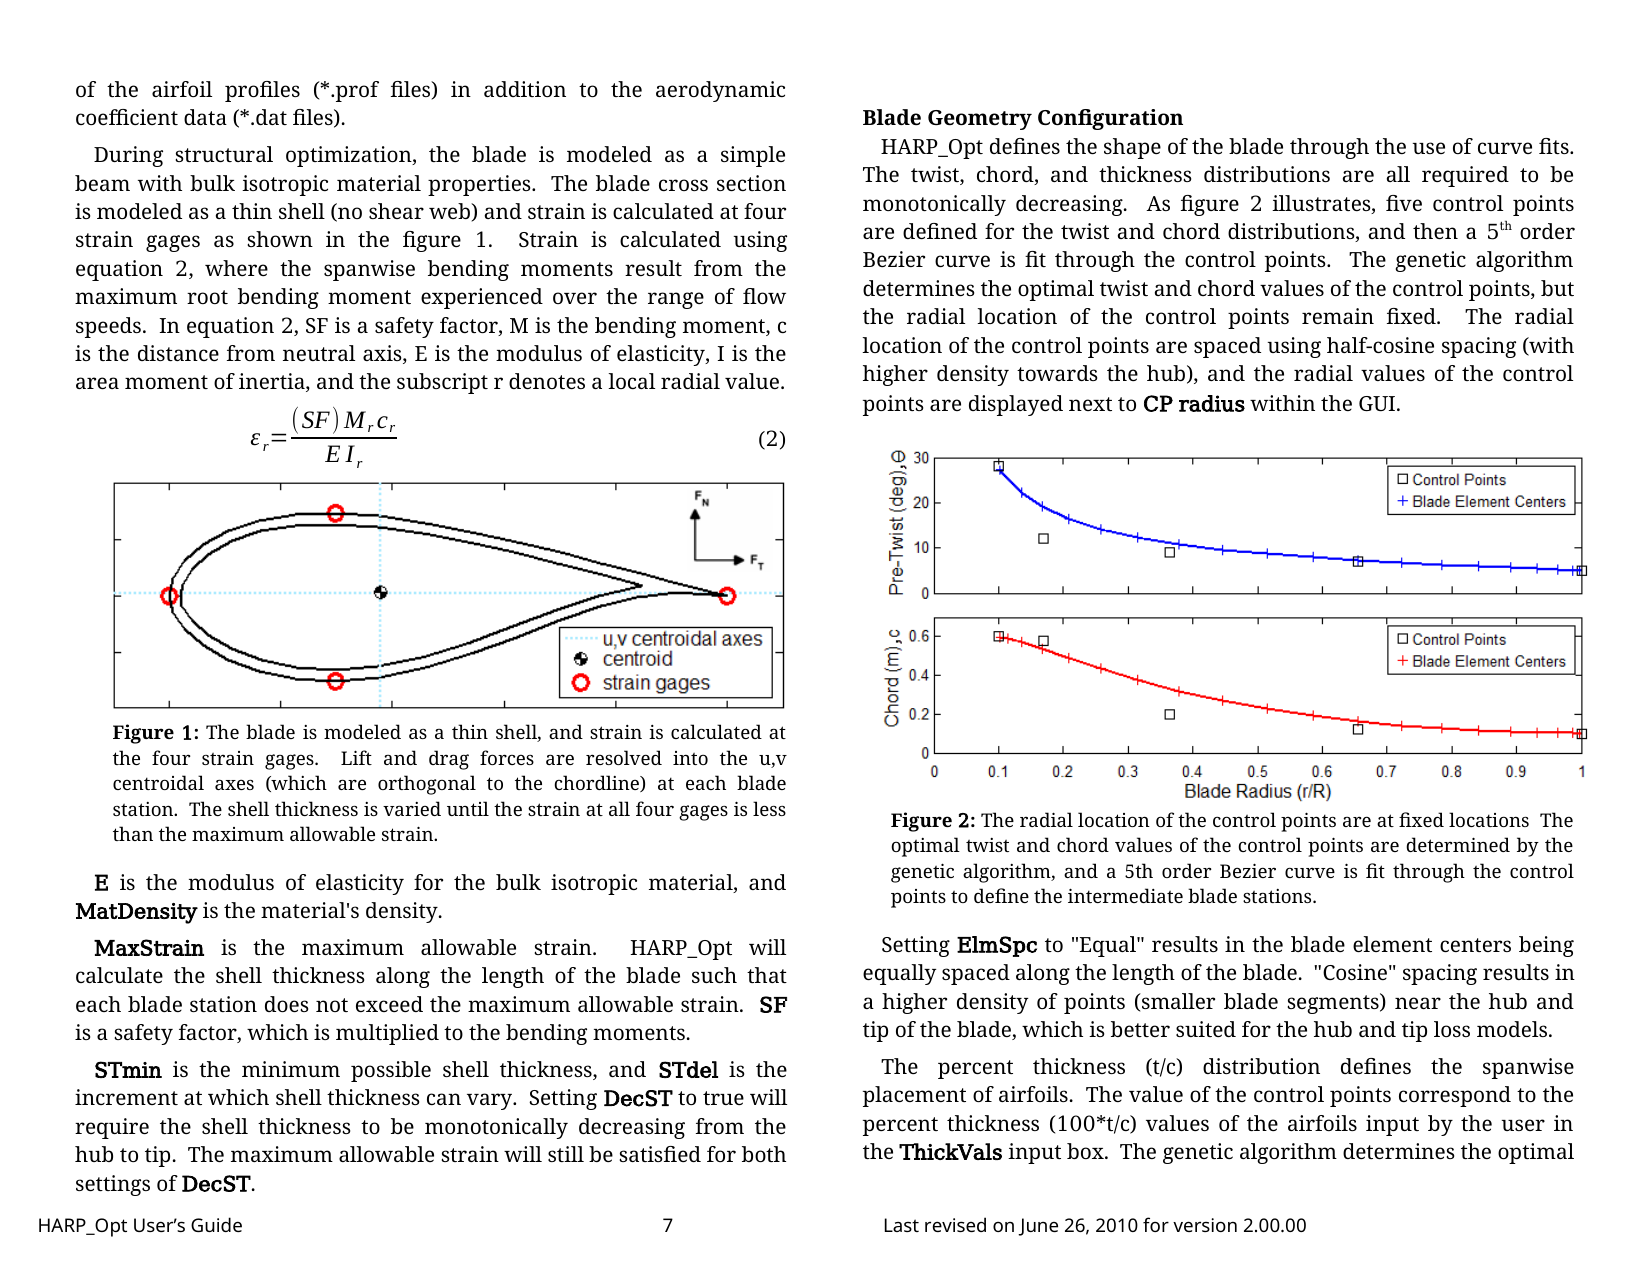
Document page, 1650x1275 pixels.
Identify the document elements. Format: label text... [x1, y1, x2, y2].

text Figure 2: The radial location of the control points are at fixed locations The optimal twist and chord values of the control points are determined by the genetic algorithm, and a 5th order Bezier curve is fit through the control points to define the intermediate blade stations. [891, 807, 1575, 909]
picture [110, 479, 788, 711]
text Setting ElmSpc to "Equal" results in the blade element centers being equally spaced along the length of the blade. "Cosine" spacing results in a higher density of points (smaller blade segments) near the hub and tip of the blade, which is better suited for the hub and tip loss models. [862, 930, 1575, 1044]
text HARP_Opt defines the shape of the blade through the use of curve fits. The twist, chord, and thickness distributions are all required to be monotonically decreasing. As figure 2 illustrates, five control points are defined for the twist and chord distributions, and then a 5th order Bezier curve is fit through the control points. The genetic algorithm determines the optimal twist and chord values of the control points, but the radial location of the control points remain fixed. The radial location of the control points are spaced using half-cosine spacing (with higher density towards the hub), and the radial values of the control points are displayed next to CP radius within the GUI. [862, 132, 1575, 418]
text During structural optimization, the blade is modeled as a simple beam with bulk isotropic material properties. The blade cross section is modeled as a thin shell (no shear web) and strain is calculated at four strain gages as shown in the figure 1. Strain is calculated using equation 2, where the spanwise bending moments result from the maximum root bending moment experienced over the range of flow speeds. In equation 2, SF is a safety factor, M is the bending moment, c is the distance from neutral axis, E is the modulus of elasticity, I is the area moment of inertia, and the subscript r denotes a local radial value. [75, 140, 787, 396]
text MaxStrain is the maximum allowable strain. HARP_Opt will calculate the shell thickness along the length of the blade such that each blade station does not exceed the maximum allowable strain. SF is a safety factor, which is multiplied to the bending moments. [75, 933, 787, 1047]
text Blade Geometry Configuration [862, 103, 1575, 132]
text STmin is the minimum possible shell thickness, and STdel is the increment at which shell thickness can vary. Setting DecST to true will require the shell thickness to be monotonically decreasing from the hub to tip. The maximum allowable strain will still be satisfied for both settings of DecST. [75, 1055, 787, 1197]
text E is the modulus of elasticity for the bulk isotropic material, and MatDensity is the material's density. [75, 868, 787, 925]
text Figure 1: The blade is modeled as a thin shell, and strain is calculated at the four strain gages. Lift and drag forces are resolved into the u,v centroidal axes (which are orthogonal to the chordline) at each blade station. The shell thickness is varied until the strain at all four gages is less than the maximum allowable strain. [112, 719, 787, 847]
picture [880, 446, 1593, 807]
text (2) [75, 404, 787, 471]
